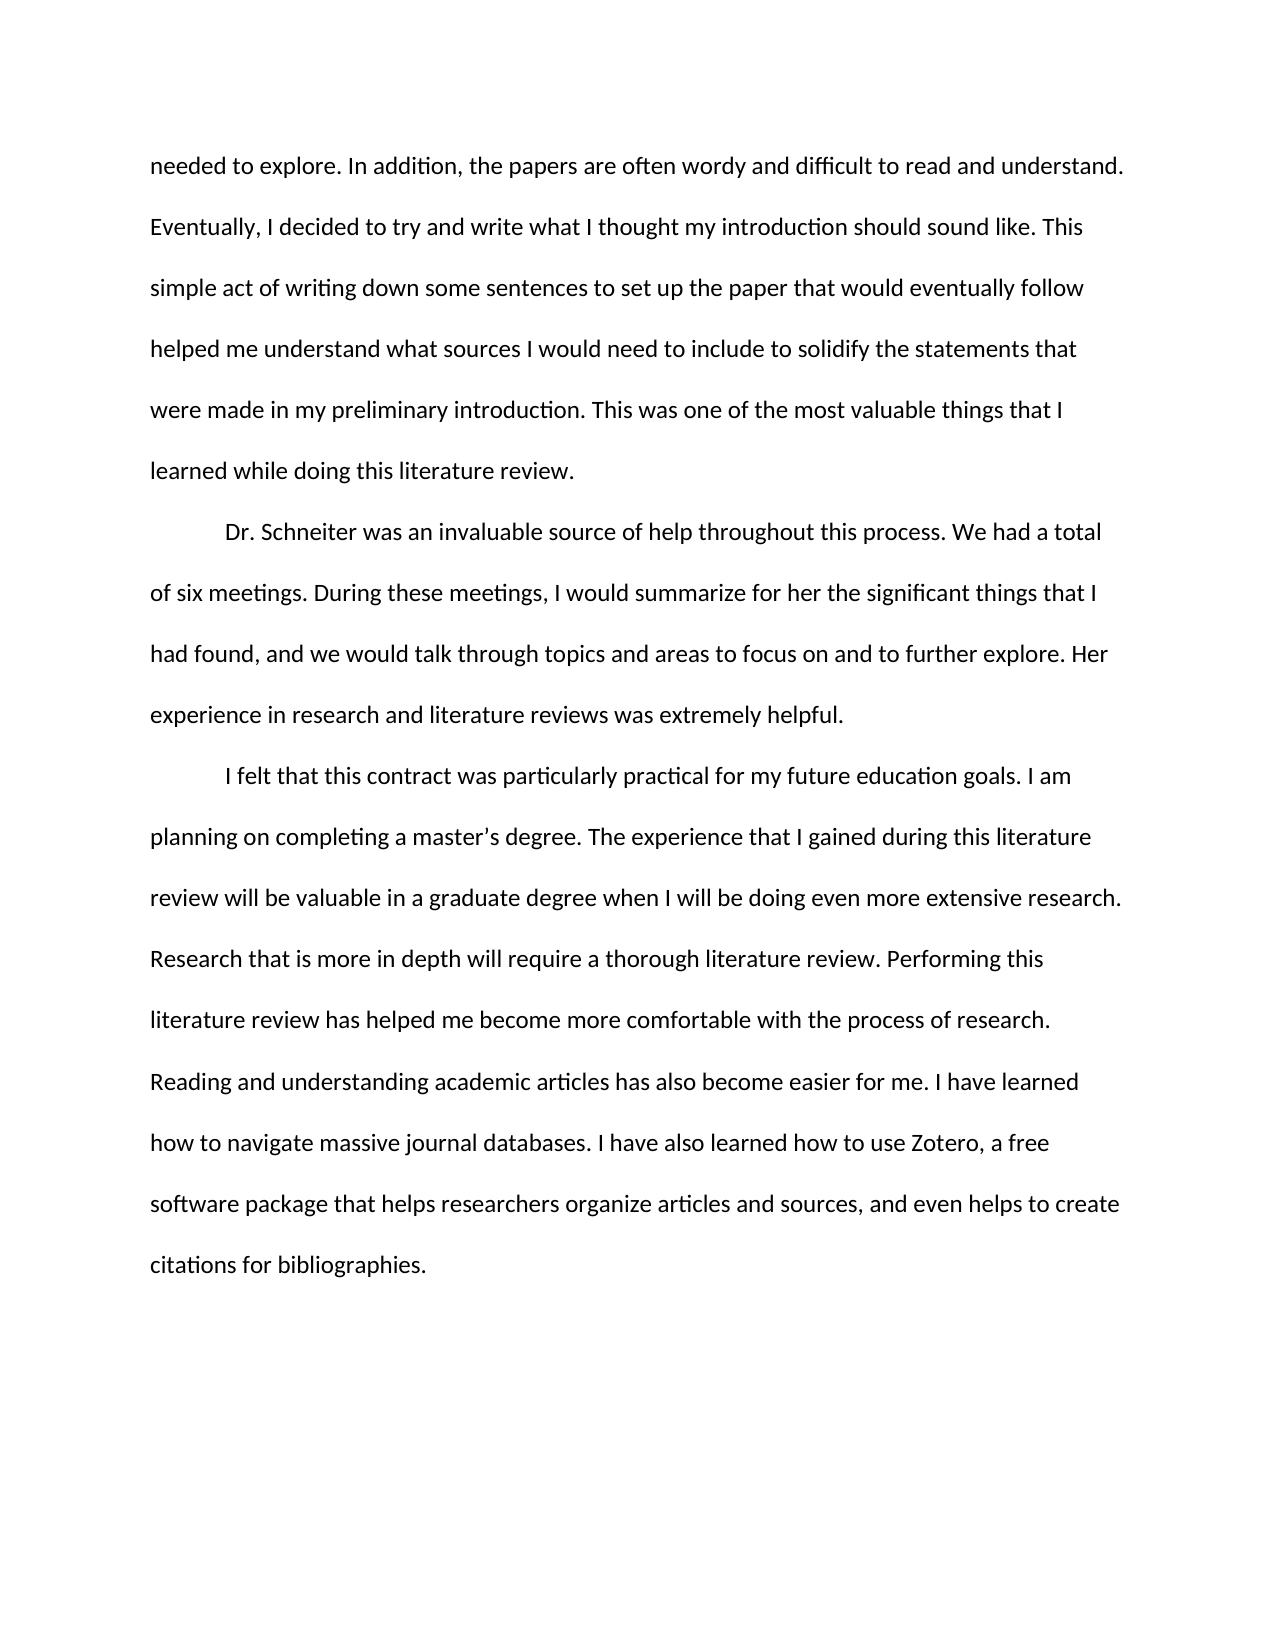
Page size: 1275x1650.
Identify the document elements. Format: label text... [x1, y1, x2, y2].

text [150, 150, 1125, 486]
text Dr. Schneiter was an invaluable source of help throughout this process. We had a total of six meetings. During these meetings, I would summarize for her the significant things that I had found, and we would talk through topics and areas to focus on and to further explore. Her experience in research and literature reviews was extremely helpful. [150, 516, 1125, 730]
text I felt that this contract was particularly practical for my future education goals. I am planning on completing a master’s degree. The experience that I gained during this literature review will be valuable in a graduate degree when I will be doing even more extensive research. Research that is more in depth will require a thorough literature review. Performing this literature review has helped me become more comfortable with the process of research. Reading and understanding academic articles has also become easier for me. I have learned how to navigate massive journal databases. I have also learned how to use Zotero, a free software package that helps researchers organize articles and sources, and even helps to create citations for bibliographies. [150, 760, 1125, 1279]
